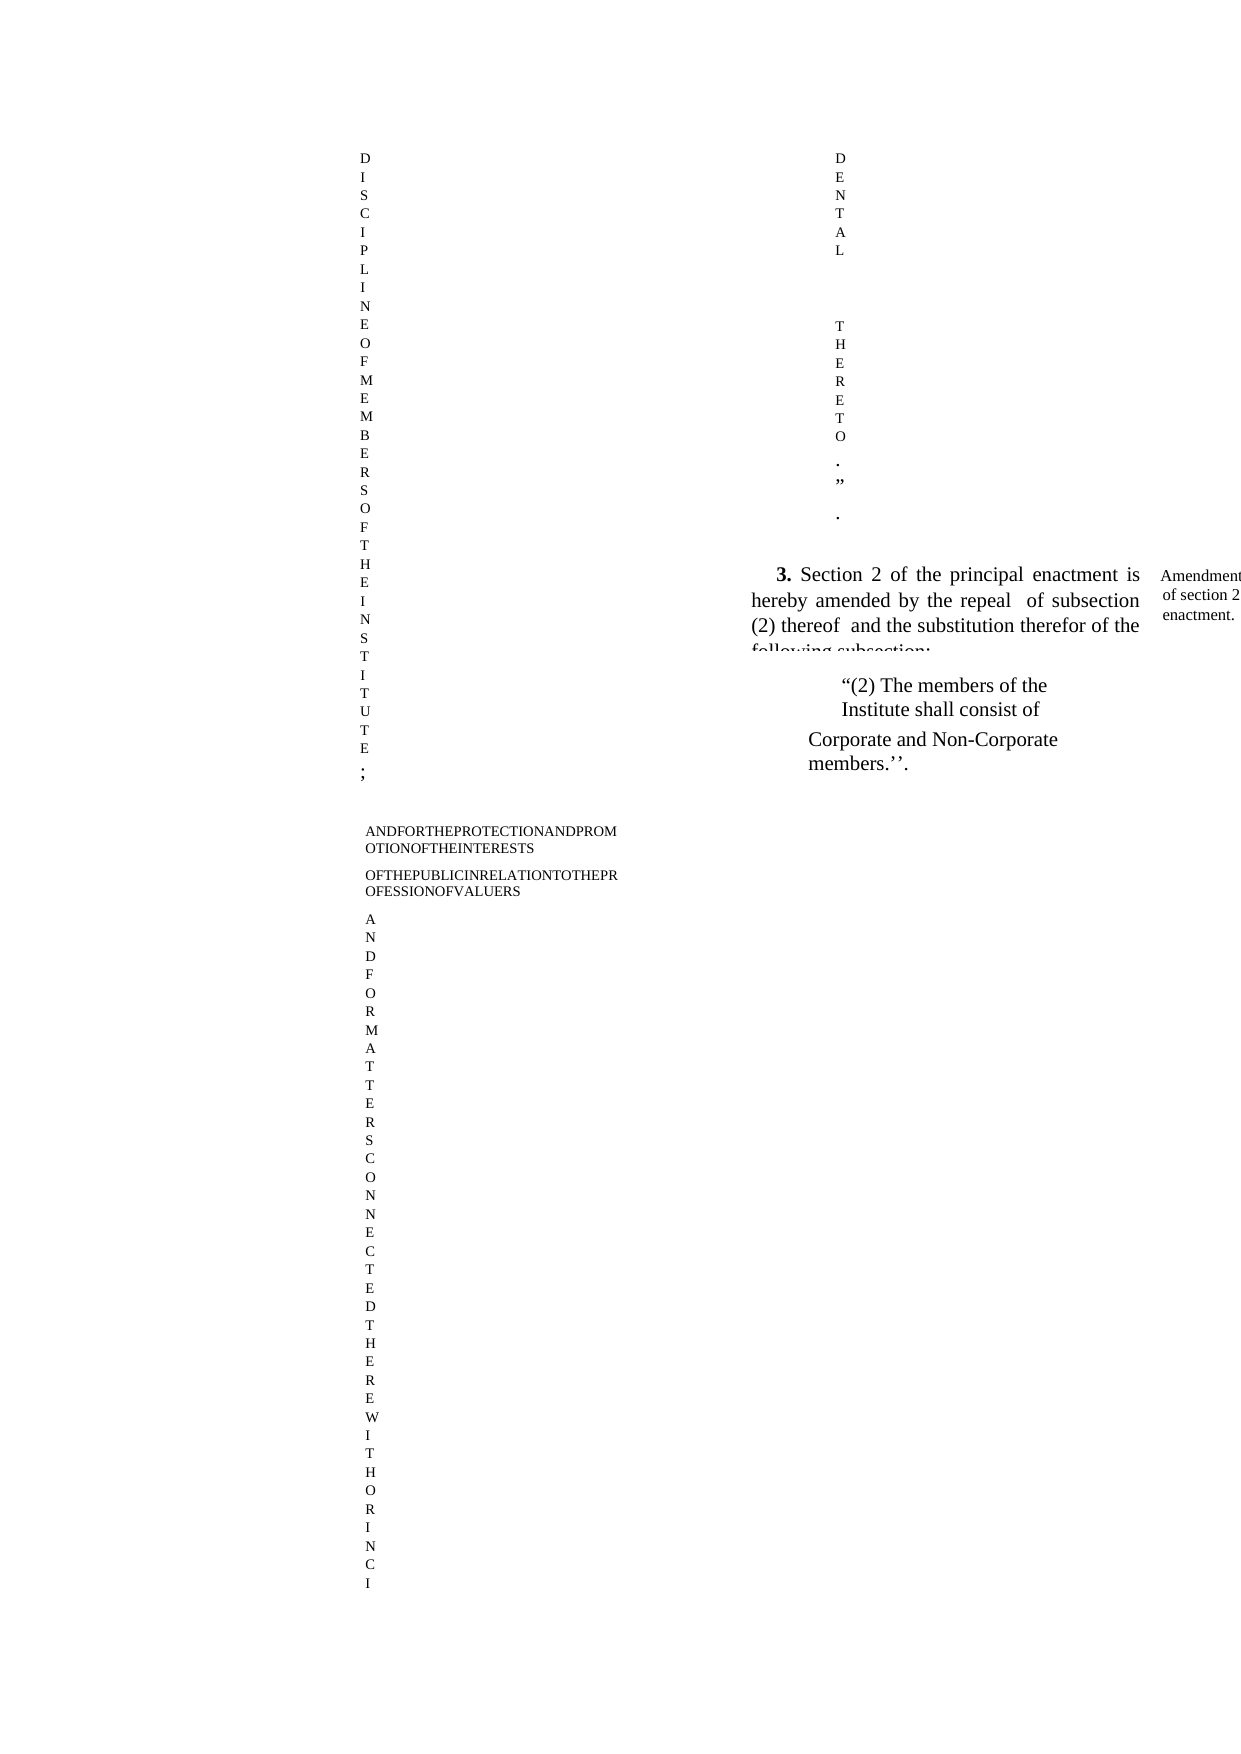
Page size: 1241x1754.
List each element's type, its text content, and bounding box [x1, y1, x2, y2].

text Corporate and Non-Corporate members.’’. [808, 727, 1090, 775]
text “(2) The members of the Institute shall consist of [841, 674, 1090, 721]
table_header 3. Section 2 of the principal enactment is hereby amended by the repeal of subsection (2) thereof and the substitution therefor of the following subsection:- [680, 555, 1149, 651]
table_header Amendment of section 2 of the principal enactment. [1150, 555, 1240, 651]
text OFTHEPUBLICINRELATIONTOTHEPROFESSIONOFVALUERS [365, 867, 620, 900]
text ANDFORTHEPROTECTIONANDPROMOTIONOFTHEINTERESTS [365, 824, 620, 857]
